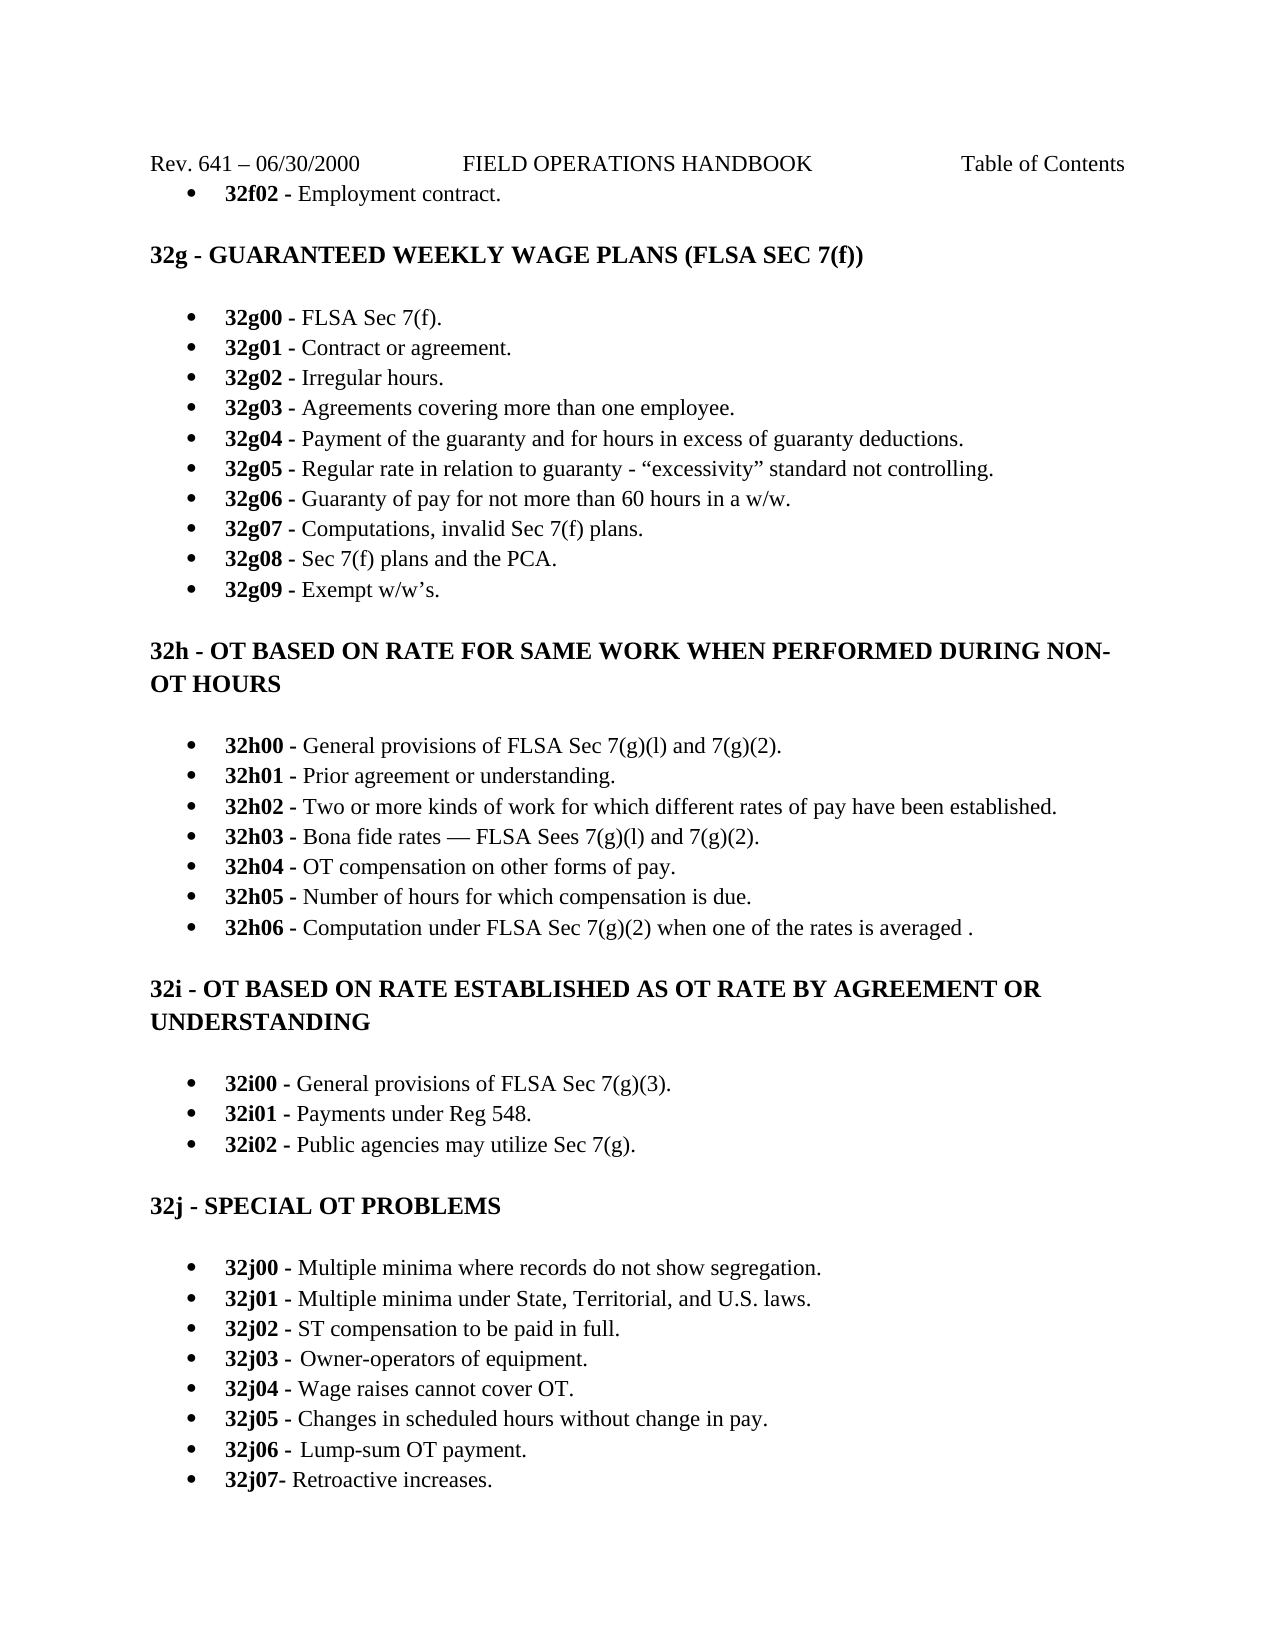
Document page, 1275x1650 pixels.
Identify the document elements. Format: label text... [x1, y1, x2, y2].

list 32i00 - General provisions of FLSA Sec 7(g)(3). [187, 1070, 1125, 1097]
subtitle 32i - OT BASED ON RATE ESTABLISHED AS OT RATE BY AGREEMENT OR UNDERSTANDING [150, 974, 1125, 1036]
list 32j05 - Changes in scheduled hours without change in pay. [187, 1405, 1125, 1432]
list 32g07 - Computations, invalid Sec 7(f) plans. [187, 515, 1125, 542]
list 32g03 - Agreements covering more than one employee. [187, 394, 1125, 421]
list 32j07- Retroactive increases. [187, 1466, 1125, 1492]
list 32i02 - Public agencies may utilize Sec 7(g). [187, 1131, 1125, 1157]
list 32j02 - ST compensation to be paid in full. [187, 1315, 1125, 1341]
list 32g00 - FLSA Sec 7(f). [187, 304, 1125, 330]
list 32h02 - Two or more kinds of work for which different rates of pay have been established. [187, 793, 1125, 819]
list 32h00 - General provisions of FLSA Sec 7(g)(l) and 7(g)(2). [187, 732, 1125, 759]
list 32g09 - Exempt w/w’s. [187, 576, 1125, 602]
list 32j04 - Wage raises cannot cover OT. [187, 1375, 1125, 1402]
list 32g06 - Guaranty of pay for not more than 60 hours in a w/w. [187, 485, 1125, 511]
list 32g01 - Contract or agreement. [187, 334, 1125, 360]
list 32g05 - Regular rate in relation to guaranty - “excessivity” standard not controlling. [187, 455, 1125, 481]
list 32h05 - Number of hours for which compensation is due. [187, 883, 1125, 910]
list 32i01 - Payments under Reg 548. [187, 1101, 1125, 1127]
list 32h01 - Prior agreement or understanding. [187, 763, 1125, 789]
subtitle 32j - SPECIAL OT PROBLEMS [150, 1191, 1125, 1220]
list 32g02 - Irregular hours. [187, 364, 1125, 391]
list 32j00 - Multiple minima where records do not show segregation. [187, 1254, 1125, 1281]
list 32h03 - Bona fide rates — FLSA Sees 7(g)(l) and 7(g)(2). [187, 823, 1125, 849]
subtitle 32g - GUARANTEED WEEKLY WAGE PLANS (FLSA SEC 7(f)) [150, 241, 1125, 269]
subtitle 32h - OT BASED ON RATE FOR SAME WORK WHEN PERFORMED DURING NON-OT HOURS [150, 636, 1125, 698]
list 32j01 - Multiple minima under State, Territorial, and U.S. laws. [187, 1284, 1125, 1311]
list 32j06 - Lump-sum OT payment. [187, 1436, 1125, 1462]
list 32j03 - Owner-operators of equipment. [187, 1345, 1125, 1371]
list 32h06 - Computation under FLSA Sec 7(g)(2) when one of the rates is averaged . [187, 914, 1125, 940]
list 32f02 - Employment contract. [187, 180, 1125, 207]
list 32g04 - Payment of the guaranty and for hours in excess of guaranty deductions. [187, 425, 1125, 451]
list 32h04 - OT compensation on other forms of pay. [187, 853, 1125, 879]
list 32g08 - Sec 7(f) plans and the PCA. [187, 546, 1125, 572]
